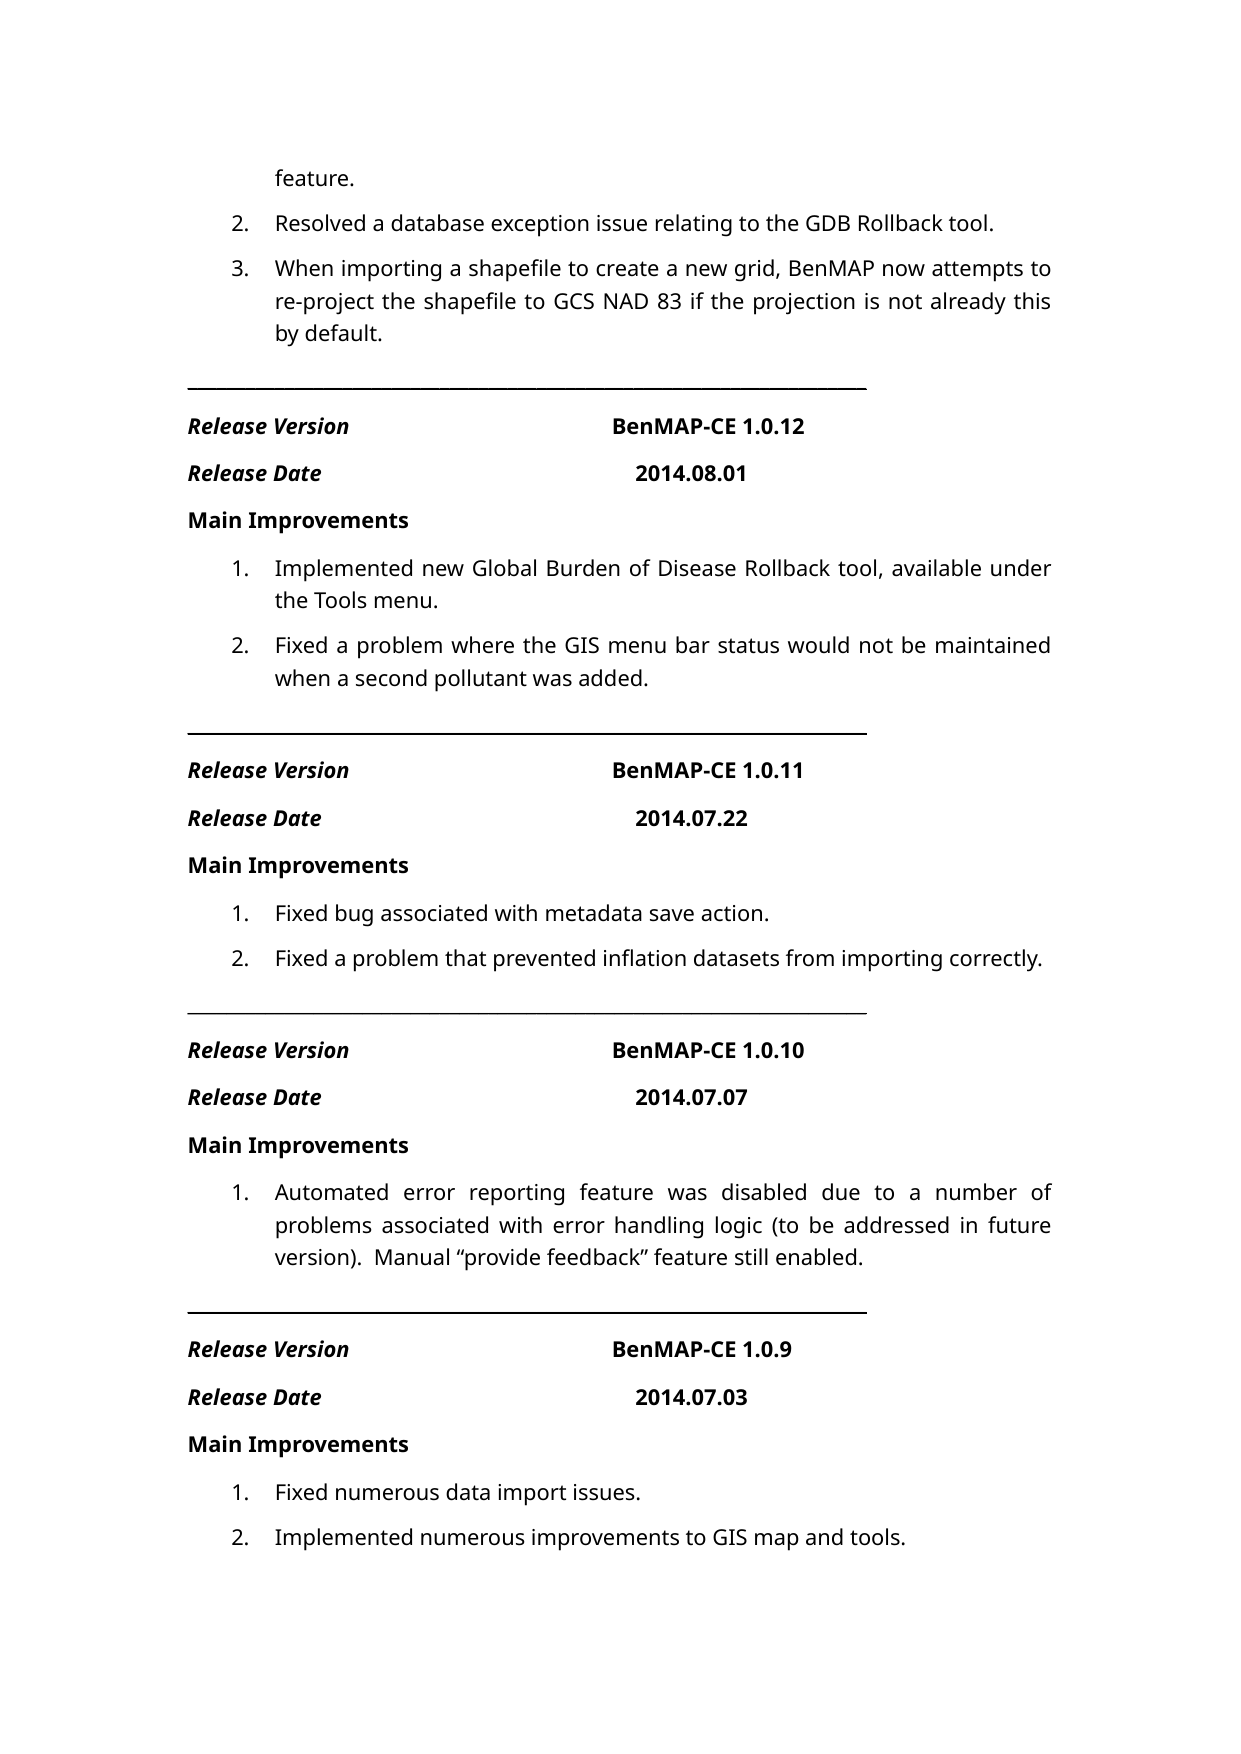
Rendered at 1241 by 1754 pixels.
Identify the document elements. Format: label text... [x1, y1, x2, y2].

text Release Date 2014.07.03 [187, 1381, 1053, 1413]
text Main Improvements [187, 504, 1053, 537]
text Release Version BenMAP-CE 1.0.12 [187, 409, 1053, 442]
list Automated error reporting feature was disabled due to a number of problems associated with error handling logic (to be addressed in future version). Manual “provide feedback” feature still enabled. [231, 1176, 1053, 1273]
list Fixed a problem that caused data validation to prevent the monitor rollback feature. [231, 162, 1053, 194]
list Fixed bug associated with metadata save action. [231, 896, 1053, 929]
list When importing a shapefile to create a new grid, BenMAP now attempts to re-project the shapefile to GCS NAD 83 if the projection is not already this by default. [231, 252, 1053, 349]
text Release Date 2014.08.01 [187, 457, 1053, 489]
list Fixed a problem that prevented inflation datasets from importing correctly. [231, 941, 1053, 974]
list Fixed numerous data import issues. [231, 1475, 1053, 1508]
list Resolved a database exception issue relating to the GDB Rollback tool. [231, 207, 1053, 239]
text ______________________________________________________________________ [187, 707, 1053, 739]
text ______________________________________________________________________ [187, 986, 1053, 1019]
text Release Version BenMAP-CE 1.0.9 [187, 1333, 1053, 1366]
text ______________________________________________________________________ [187, 1286, 1053, 1318]
list Fixed a problem where the GIS menu bar status would not be maintained when a second pollutant was added. [231, 629, 1053, 694]
text ______________________________________________________________________ [187, 362, 1053, 394]
text Release Version BenMAP-CE 1.0.10 [187, 1033, 1053, 1066]
list Implemented new Global Burden of Disease Rollback tool, available under the Tools menu. [231, 552, 1053, 617]
text Release Version BenMAP-CE 1.0.11 [187, 754, 1053, 786]
text Main Improvements [187, 1128, 1053, 1161]
text Main Improvements [187, 1428, 1053, 1460]
text Main Improvements [187, 849, 1053, 881]
list Implemented numerous improvements to GIS map and tools. [231, 1520, 1053, 1553]
text Release Date 2014.07.07 [187, 1081, 1053, 1113]
text Release Date 2014.07.22 [187, 801, 1053, 834]
